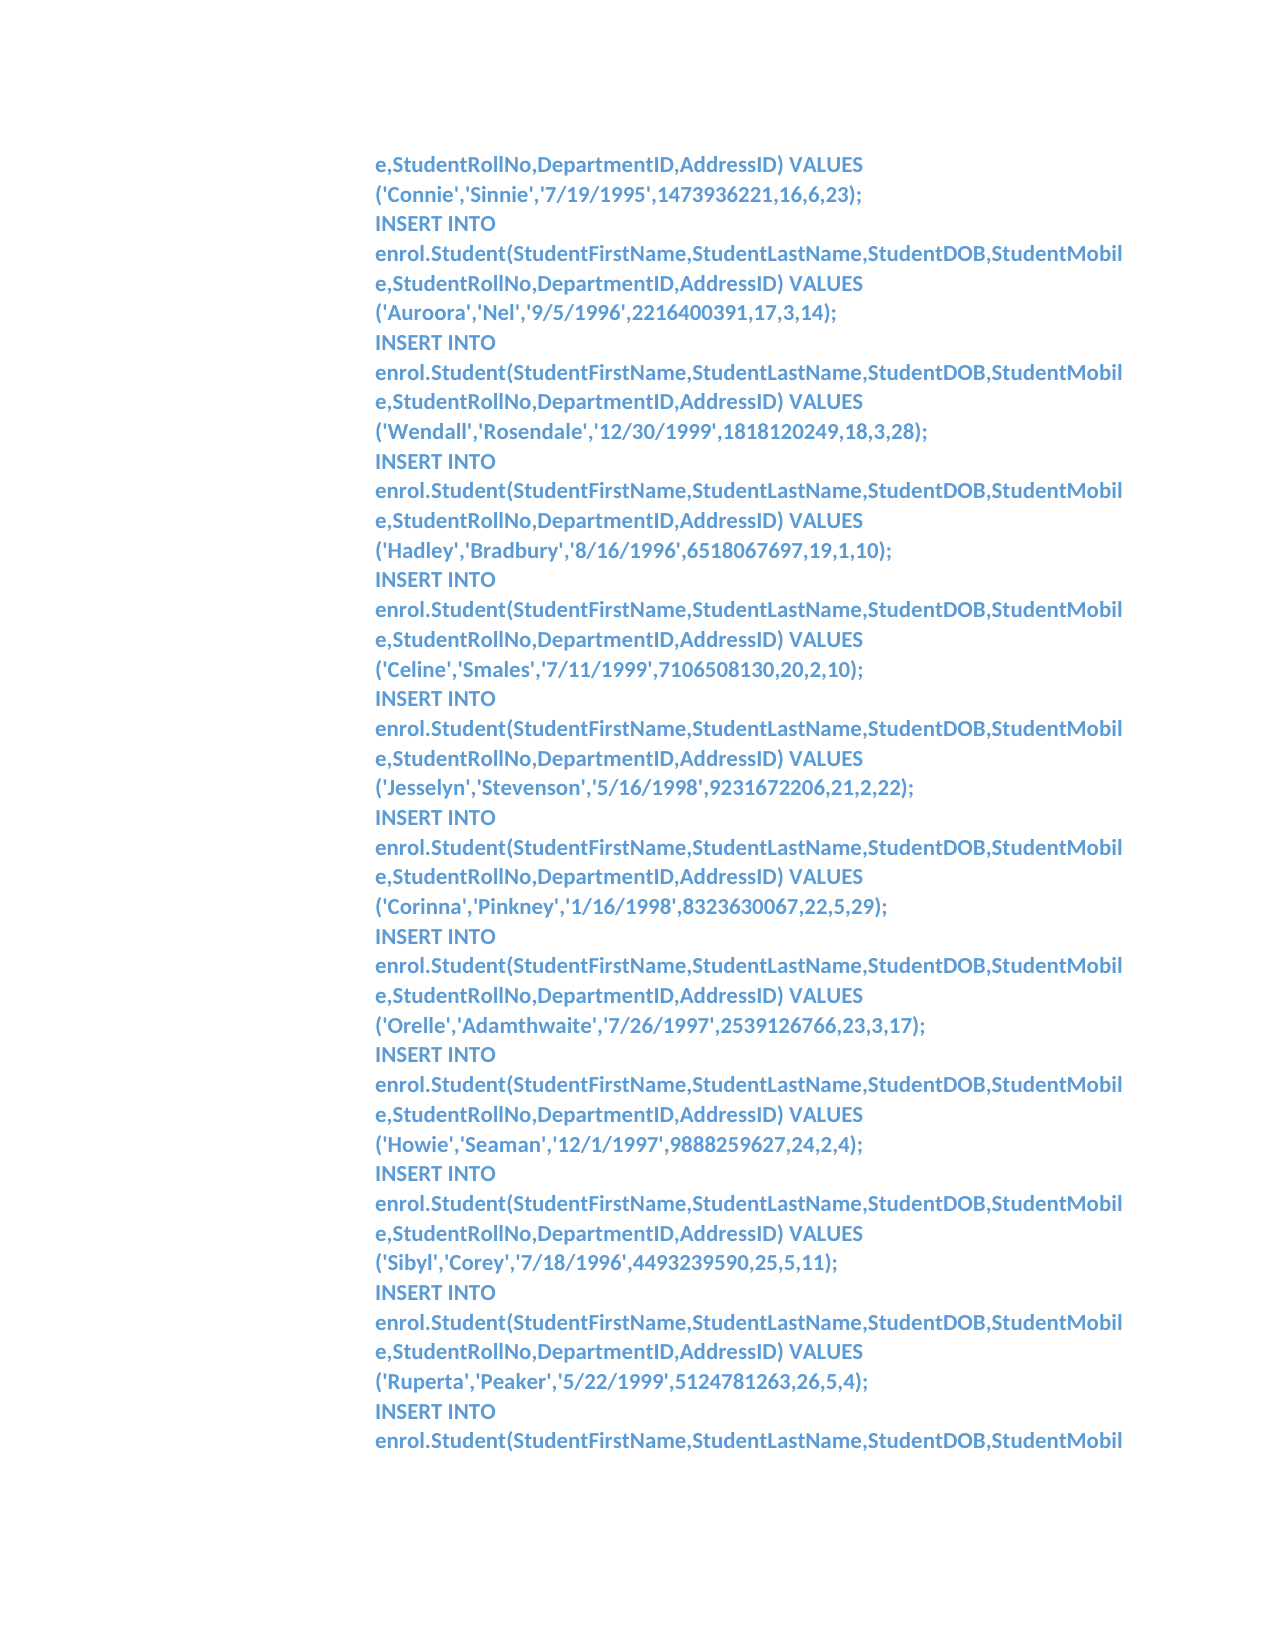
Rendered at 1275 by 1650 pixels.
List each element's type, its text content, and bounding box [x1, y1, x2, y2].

list INSERT INTO enrol.Student(StudentFirstName,StudentLastName,StudentDOB,StudentMobile,StudentRollNo,DepartmentID,AddressID) VALUES ('Wendall','Rosendale','12/30/1999',1818120249,18,3,28); [375, 328, 1125, 445]
list INSERT INTO enrol.Student(StudentFirstName,StudentLastName,StudentDOB,StudentMobile,StudentRollNo,DepartmentID,AddressID) VALUES ('Howie','Seaman','12/1/1997',9888259627,24,2,4); [375, 1041, 1125, 1158]
list INSERT INTO enrol.Student(StudentFirstName,StudentLastName,StudentDOB,StudentMobile,StudentRollNo,DepartmentID,AddressID) VALUES ('Auroora','Nel','9/5/1996',2216400391,17,3,14); [375, 209, 1125, 326]
list INSERT INTO enrol.Student(StudentFirstName,StudentLastName,StudentDOB,StudentMobile,StudentRollNo,DepartmentID,AddressID) VALUES ('Jesselyn','Stevenson','5/16/1998',9231672206,21,2,22); [375, 684, 1125, 801]
list INSERT INTO enrol.Student(StudentFirstName,StudentLastName,StudentDOB,StudentMobile,StudentRollNo,DepartmentID,AddressID) VALUES ('Orelle','Adamthwaite','7/26/1997',2539126766,23,3,17); [375, 922, 1125, 1039]
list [375, 1397, 1125, 1454]
list INSERT INTO enrol.Student(StudentFirstName,StudentLastName,StudentDOB,StudentMobile,StudentRollNo,DepartmentID,AddressID) VALUES ('Hadley','Bradbury','8/16/1996',6518067697,19,1,10); [375, 447, 1125, 564]
list INSERT INTO enrol.Student(StudentFirstName,StudentLastName,StudentDOB,StudentMobile,StudentRollNo,DepartmentID,AddressID) VALUES ('Corinna','Pinkney','1/16/1998',8323630067,22,5,29); [375, 803, 1125, 920]
list INSERT INTO enrol.Student(StudentFirstName,StudentLastName,StudentDOB,StudentMobile,StudentRollNo,DepartmentID,AddressID) VALUES ('Sibyl','Corey','7/18/1996',4493239590,25,5,11); [375, 1159, 1125, 1276]
list INSERT INTO enrol.Student(StudentFirstName,StudentLastName,StudentDOB,StudentMobile,StudentRollNo,DepartmentID,AddressID) VALUES ('Ruperta','Peaker','5/22/1999',5124781263,26,5,4); [375, 1278, 1125, 1395]
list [375, 150, 1125, 208]
list INSERT INTO enrol.Student(StudentFirstName,StudentLastName,StudentDOB,StudentMobile,StudentRollNo,DepartmentID,AddressID) VALUES ('Celine','Smales','7/11/1999',7106508130,20,2,10); [375, 566, 1125, 683]
